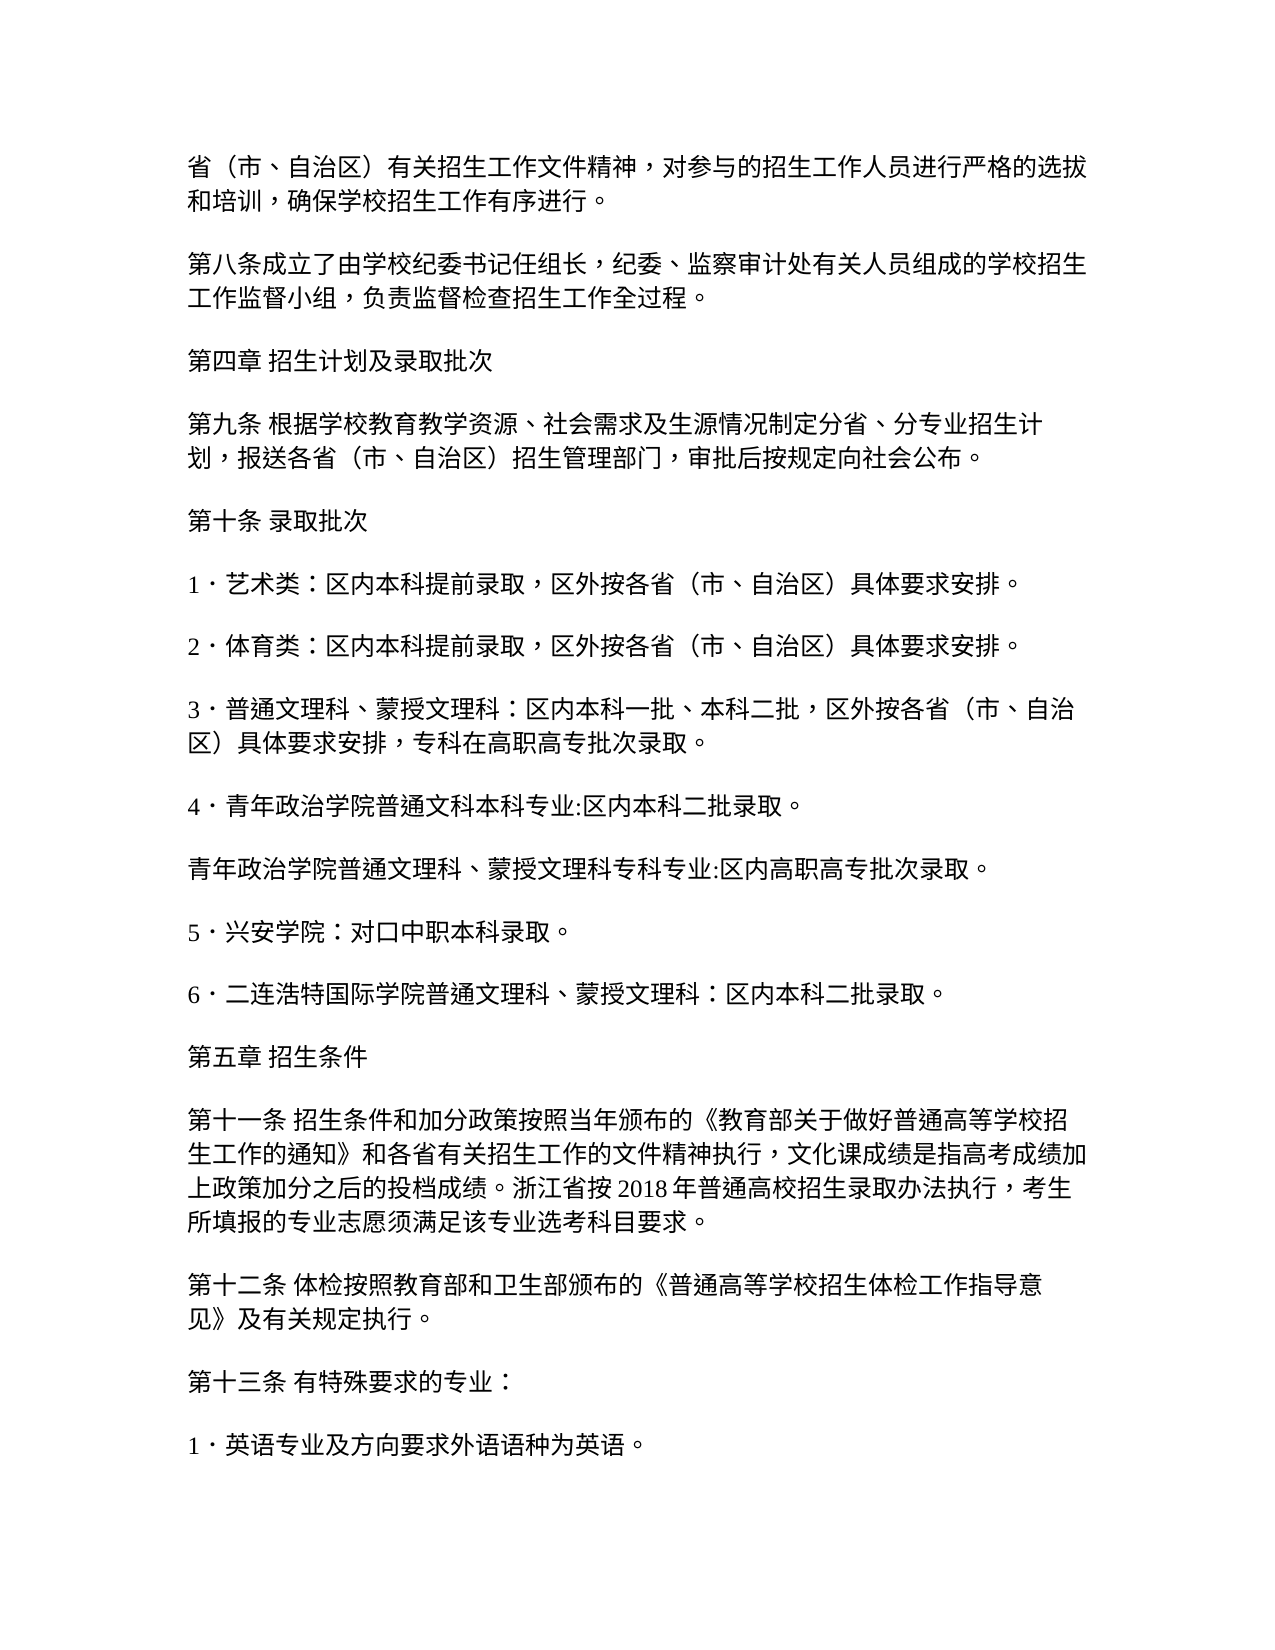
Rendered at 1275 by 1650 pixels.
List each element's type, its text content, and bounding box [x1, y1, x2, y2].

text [187, 150, 1087, 218]
text 6．二连浩特国际学院普通文理科、蒙授文理科：区内本科二批录取。 [187, 977, 1087, 1011]
text 第十三条 有特殊要求的专业： [187, 1365, 1087, 1399]
text 第八条成立了由学校纪委书记任组长，纪委、监察审计处有关人员组成的学校招生工作监督小组，负责监督检查招生工作全过程。 [187, 247, 1087, 315]
text 1．艺术类：区内本科提前录取，区外按各省（市、自治区）具体要求安排。 [187, 566, 1087, 600]
text 第十二条 体检按照教育部和卫生部颁布的《普通高等学校招生体检工作指导意见》及有关规定执行。 [187, 1268, 1087, 1336]
text 青年政治学院普通文理科、蒙授文理科专科专业:区内高职高专批次录取。 [187, 852, 1087, 886]
text 4．青年政治学院普通文科本科专业:区内本科二批录取。 [187, 789, 1087, 823]
text 第九条 根据学校教育教学资源、社会需求及生源情况制定分省、分专业招生计划，报送各省（市、自治区）招生管理部门，审批后按规定向社会公布。 [187, 407, 1087, 475]
text 第五章 招生条件 [187, 1040, 1087, 1074]
text 1．英语专业及方向要求外语语种为英语。 [187, 1427, 1087, 1462]
text 第十一条 招生条件和加分政策按照当年颁布的《教育部关于做好普通高等学校招生工作的通知》和各省有关招生工作的文件精神执行，文化课成绩是指高考成绩加上政策加分之后的投档成绩。浙江省按2018年普通高校招生录取办法执行，考生所填报的专业志愿须满足该专业选考科目要求。 [187, 1103, 1087, 1239]
text 第十条 录取批次 [187, 503, 1087, 537]
text 3．普通文理科、蒙授文理科：区内本科一批、本科二批，区外按各省（市、自治区）具体要求安排，专科在高职高专批次录取。 [187, 692, 1087, 760]
text 5．兴安学院：对口中职本科录取。 [187, 914, 1087, 948]
text 第四章 招生计划及录取批次 [187, 344, 1087, 378]
text 2．体育类：区内本科提前录取，区外按各省（市、自治区）具体要求安排。 [187, 629, 1087, 663]
